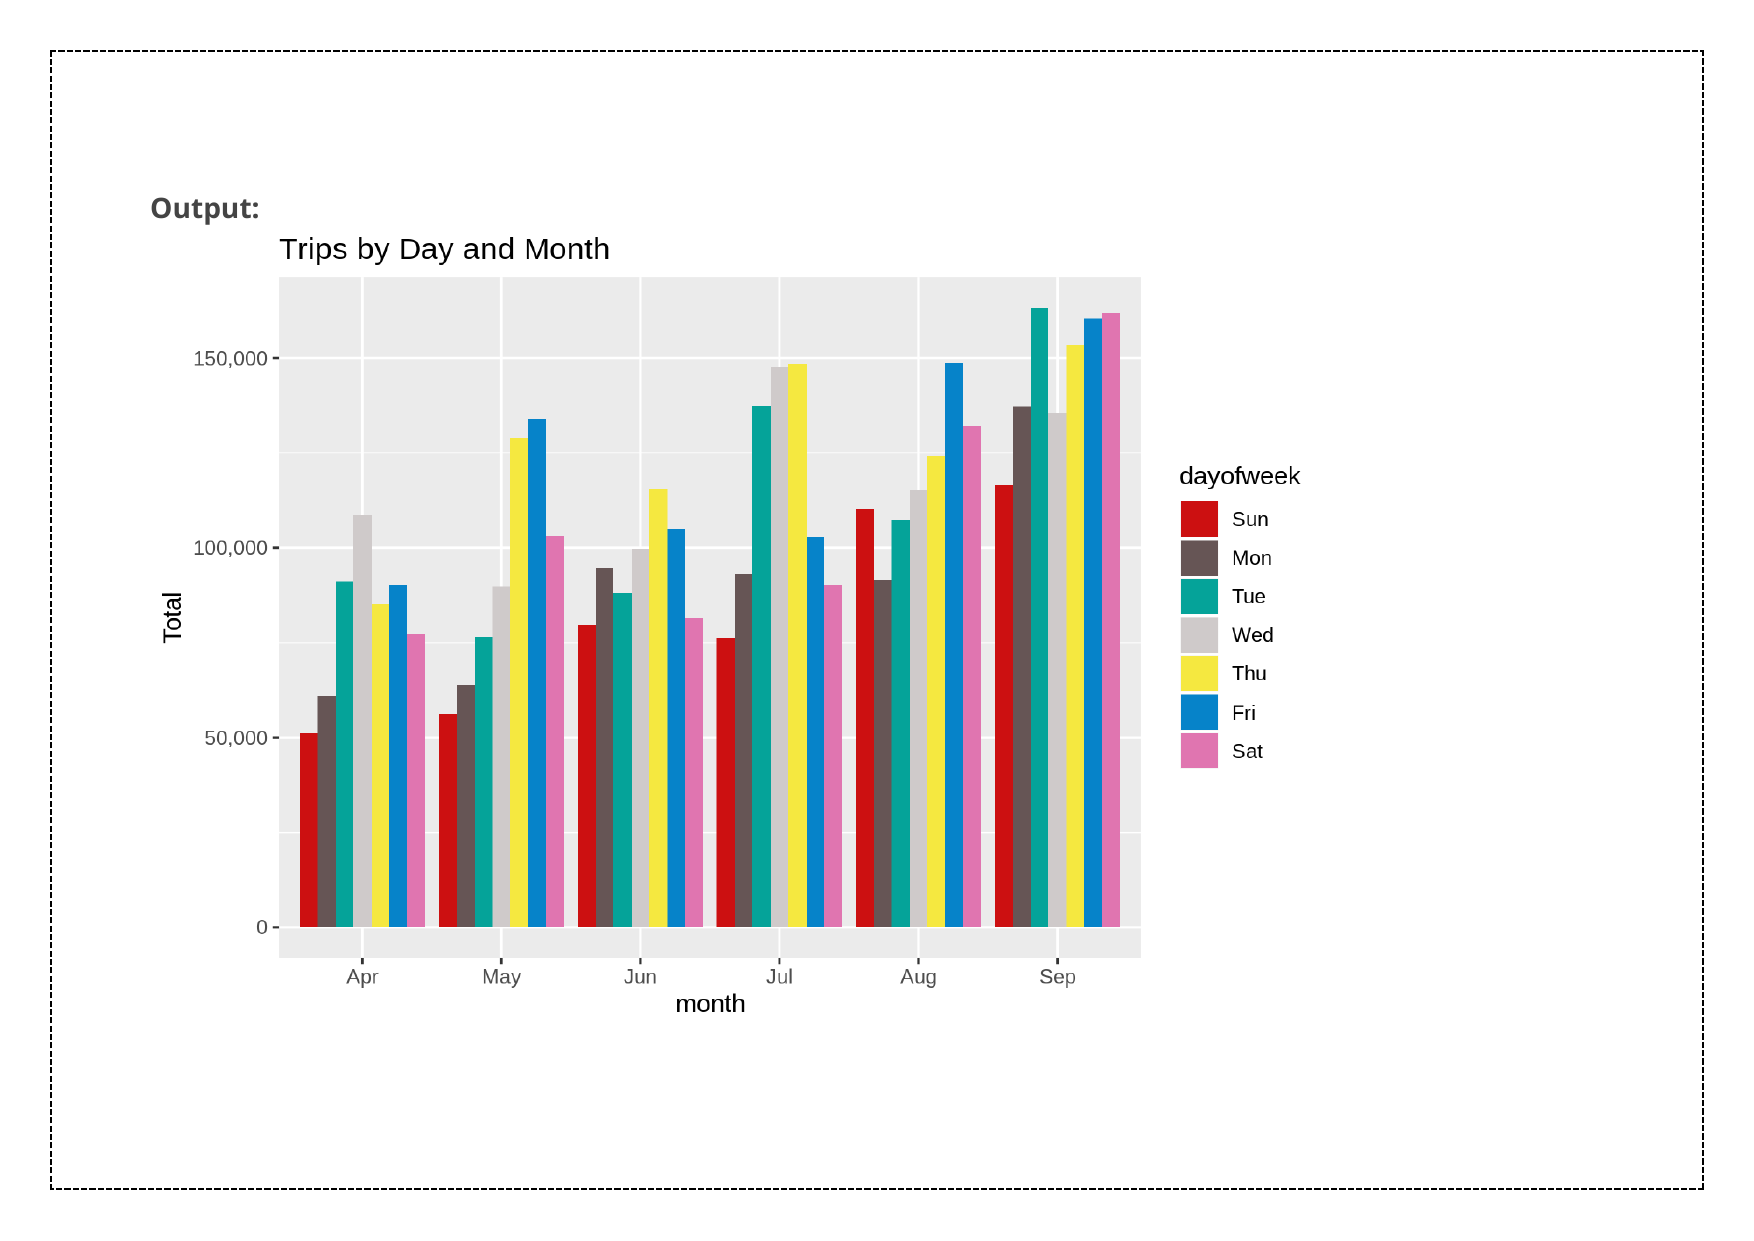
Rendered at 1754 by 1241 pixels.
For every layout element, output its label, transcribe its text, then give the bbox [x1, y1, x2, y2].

picture [150, 226, 1325, 1030]
text Output: [150, 188, 1604, 227]
